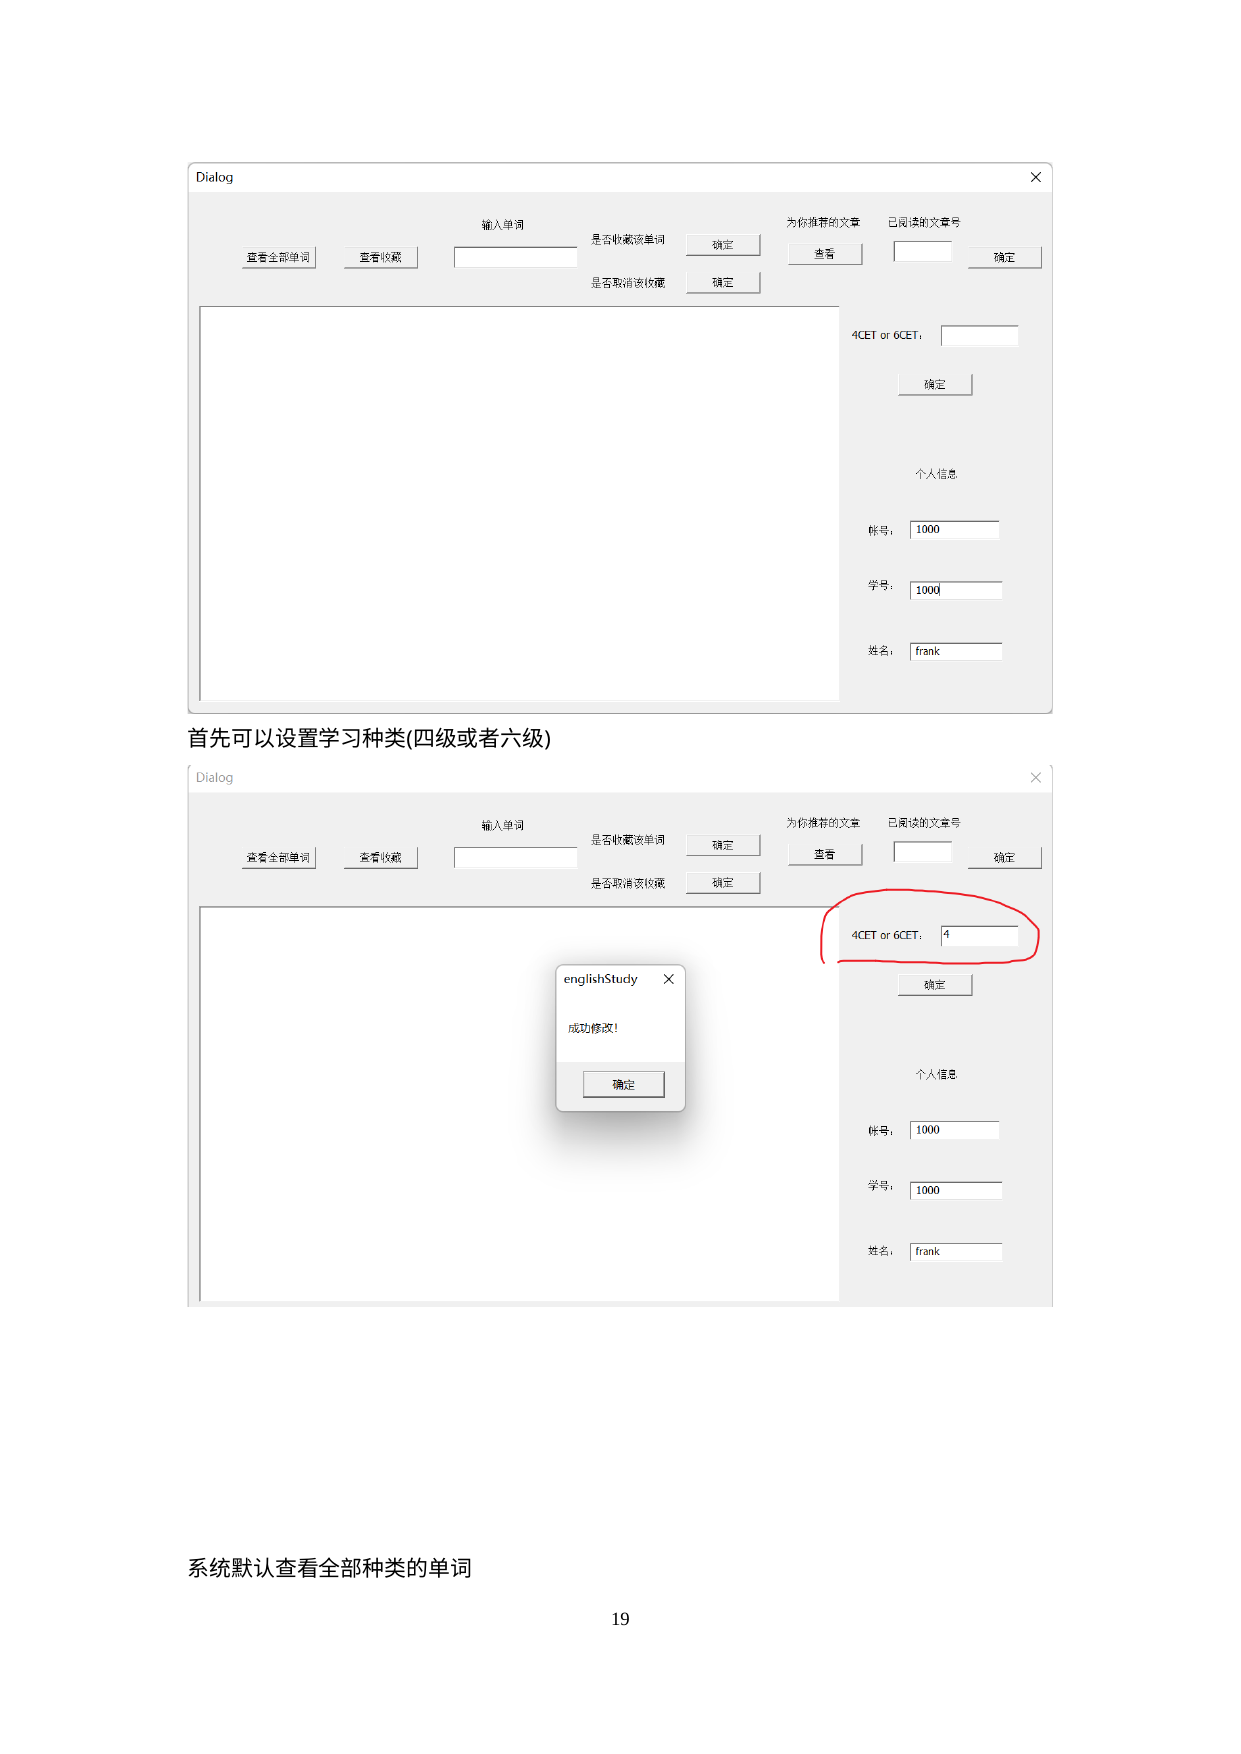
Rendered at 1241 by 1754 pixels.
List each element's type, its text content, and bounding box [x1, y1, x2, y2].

text 首先可以设置学习种类(四级或者六级) [187, 721, 1053, 753]
text 系统默认查看全部种类的单词 [187, 1551, 1053, 1583]
picture [187, 765, 1053, 1307]
picture [187, 162, 1053, 714]
